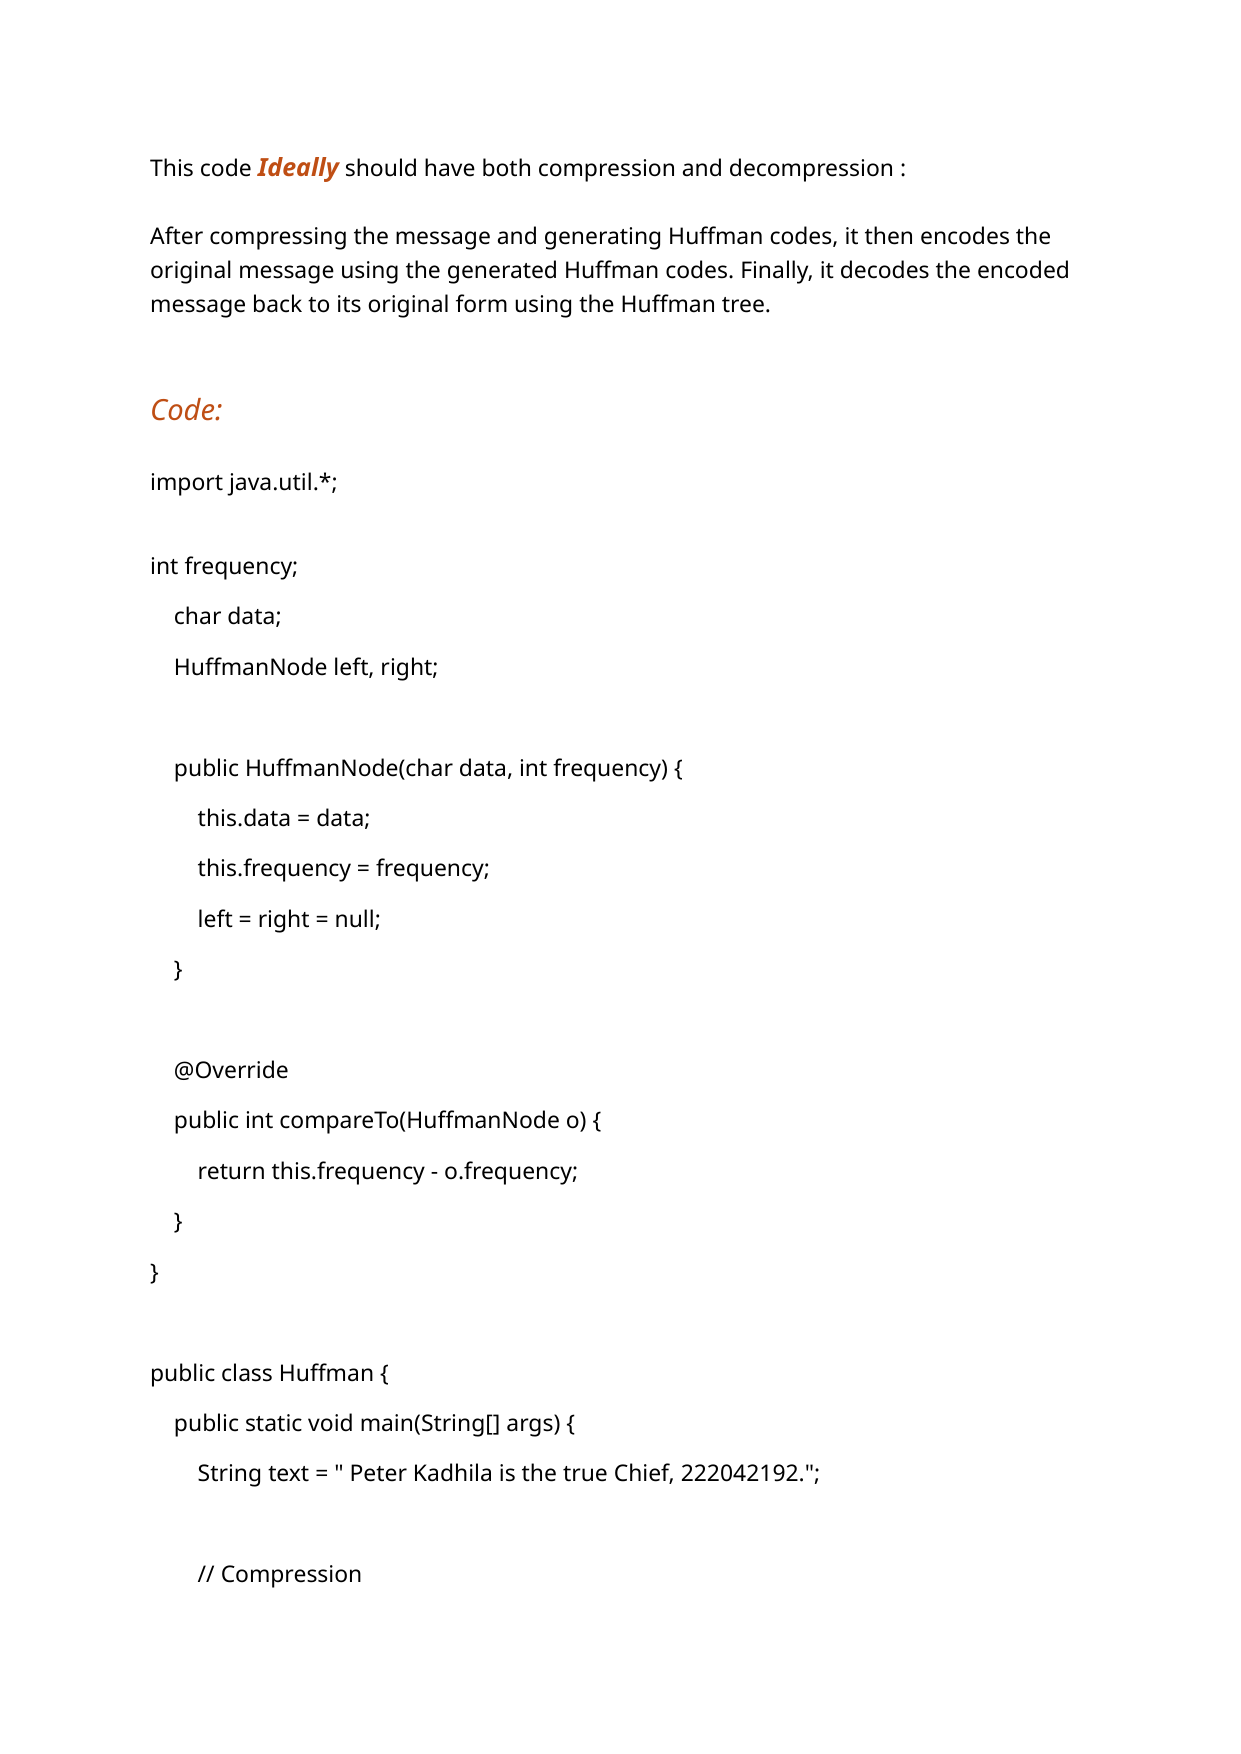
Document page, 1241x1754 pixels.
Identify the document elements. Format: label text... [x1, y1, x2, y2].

text this.frequency = frequency; [150, 852, 1090, 883]
text } [150, 1256, 1090, 1287]
text char data; [150, 600, 1090, 631]
text public class Huffman { [150, 1356, 1090, 1388]
text String text = " Peter Kadhila is the true Chief, 222042192."; [150, 1457, 1090, 1488]
text this.data = data; [150, 802, 1090, 833]
text HuffmanNode left, right; [150, 651, 1090, 682]
text // Compression [150, 1558, 1090, 1589]
text int frequency; [150, 516, 1090, 581]
text return this.frequency - o.frequency; [150, 1155, 1090, 1186]
text } [150, 953, 1090, 984]
text public int compareTo(HuffmanNode o) { [150, 1104, 1090, 1136]
text This code Ideally should have both compression and decompression : After compressing the message and generating Huffman codes, it then encodes the original message using the generated Huffman codes. Finally, it decodes the encoded message back to its original form using the Huffman tree. Code: import java.util.*; [150, 150, 1090, 497]
text public static void main(String[] args) { [150, 1407, 1090, 1438]
text left = right = null; [150, 903, 1090, 934]
text public HuffmanNode(char data, int frequency) { [150, 751, 1090, 783]
text } [150, 1205, 1090, 1236]
text @Override [150, 1054, 1090, 1085]
